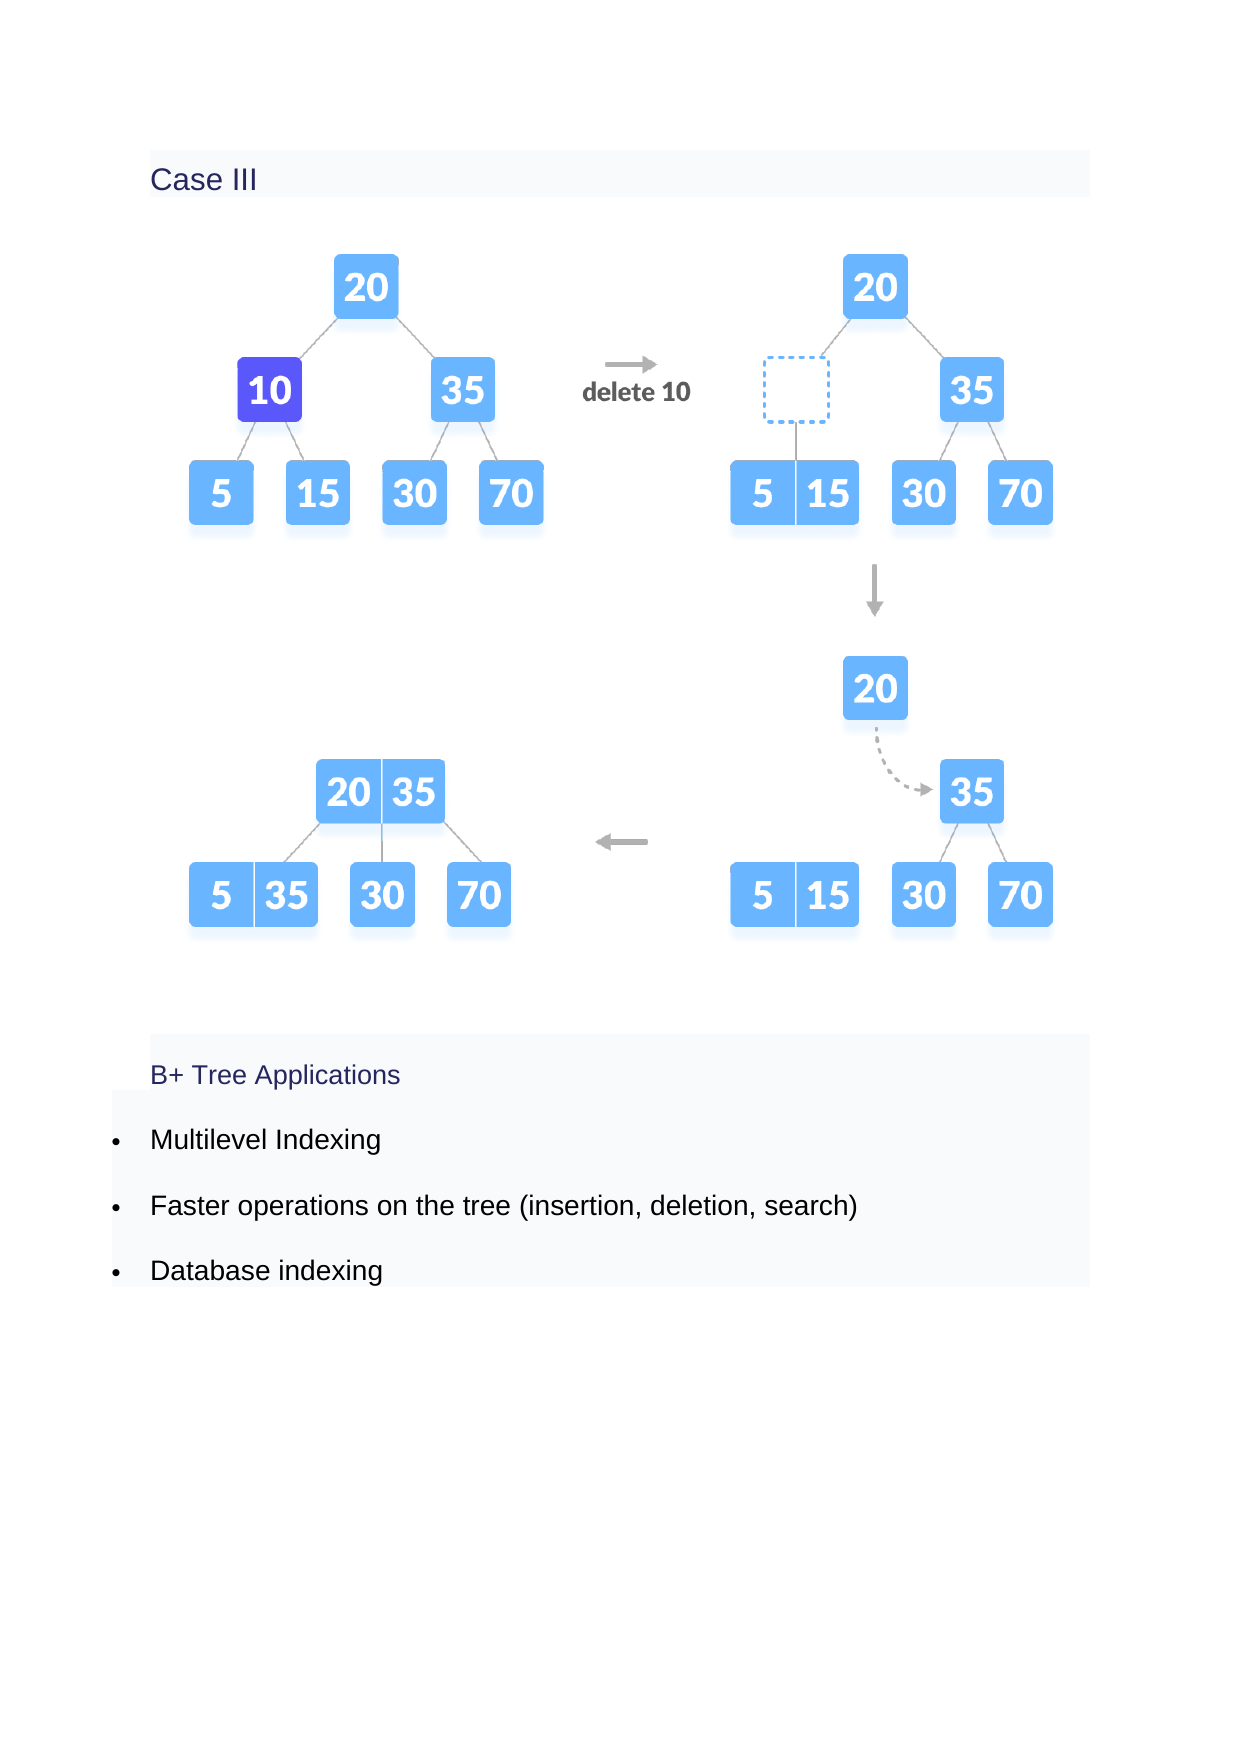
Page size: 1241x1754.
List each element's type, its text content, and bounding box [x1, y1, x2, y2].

subtitle B+ Tree Applications [150, 1034, 1090, 1090]
list Multilevel Indexing [112, 1109, 1090, 1156]
subtitle Case III [150, 150, 1090, 197]
picture [150, 215, 1091, 965]
list Faster operations on the tree (insertion, deletion, search) [112, 1174, 1090, 1221]
list Database indexing [112, 1240, 1090, 1287]
